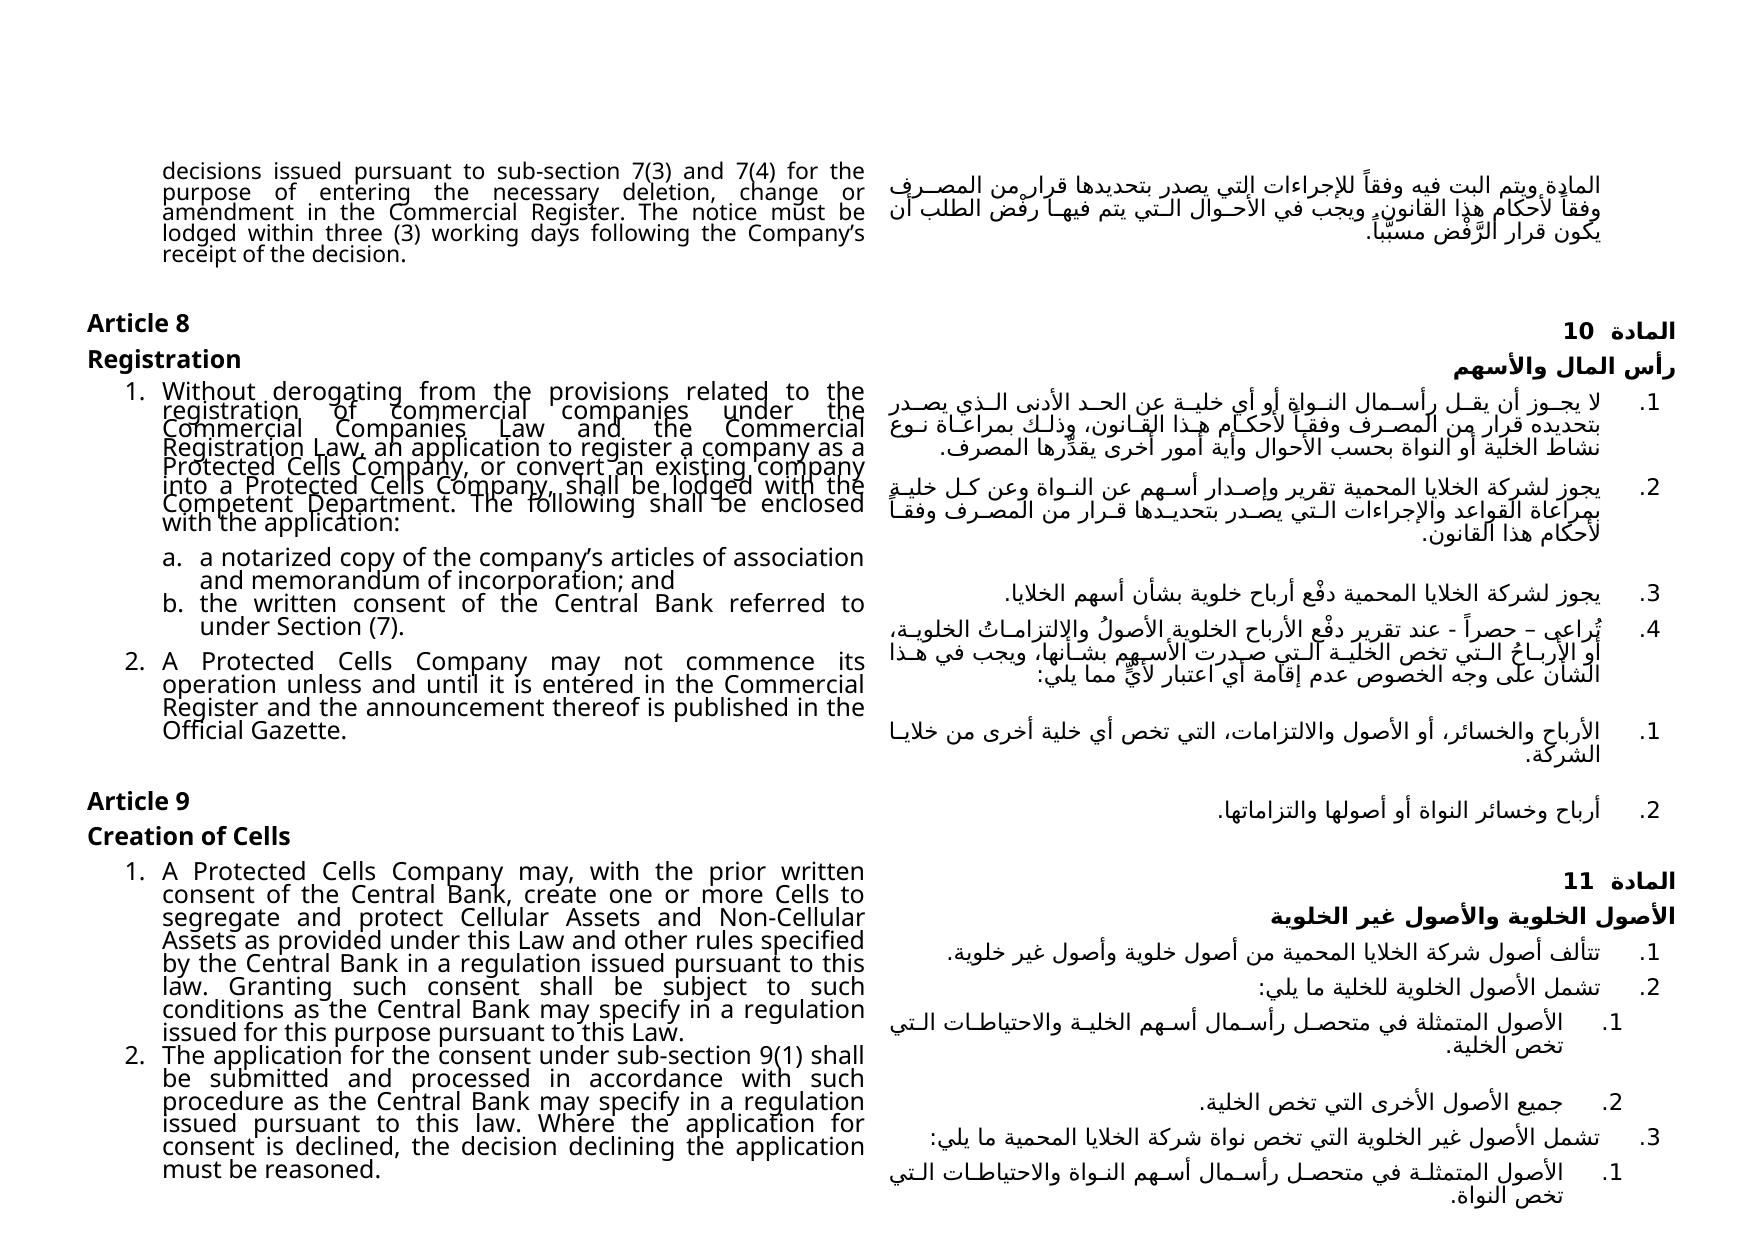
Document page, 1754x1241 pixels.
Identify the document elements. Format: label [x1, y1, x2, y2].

table_header [877, 163, 1687, 1208]
table_header [75, 163, 877, 1208]
